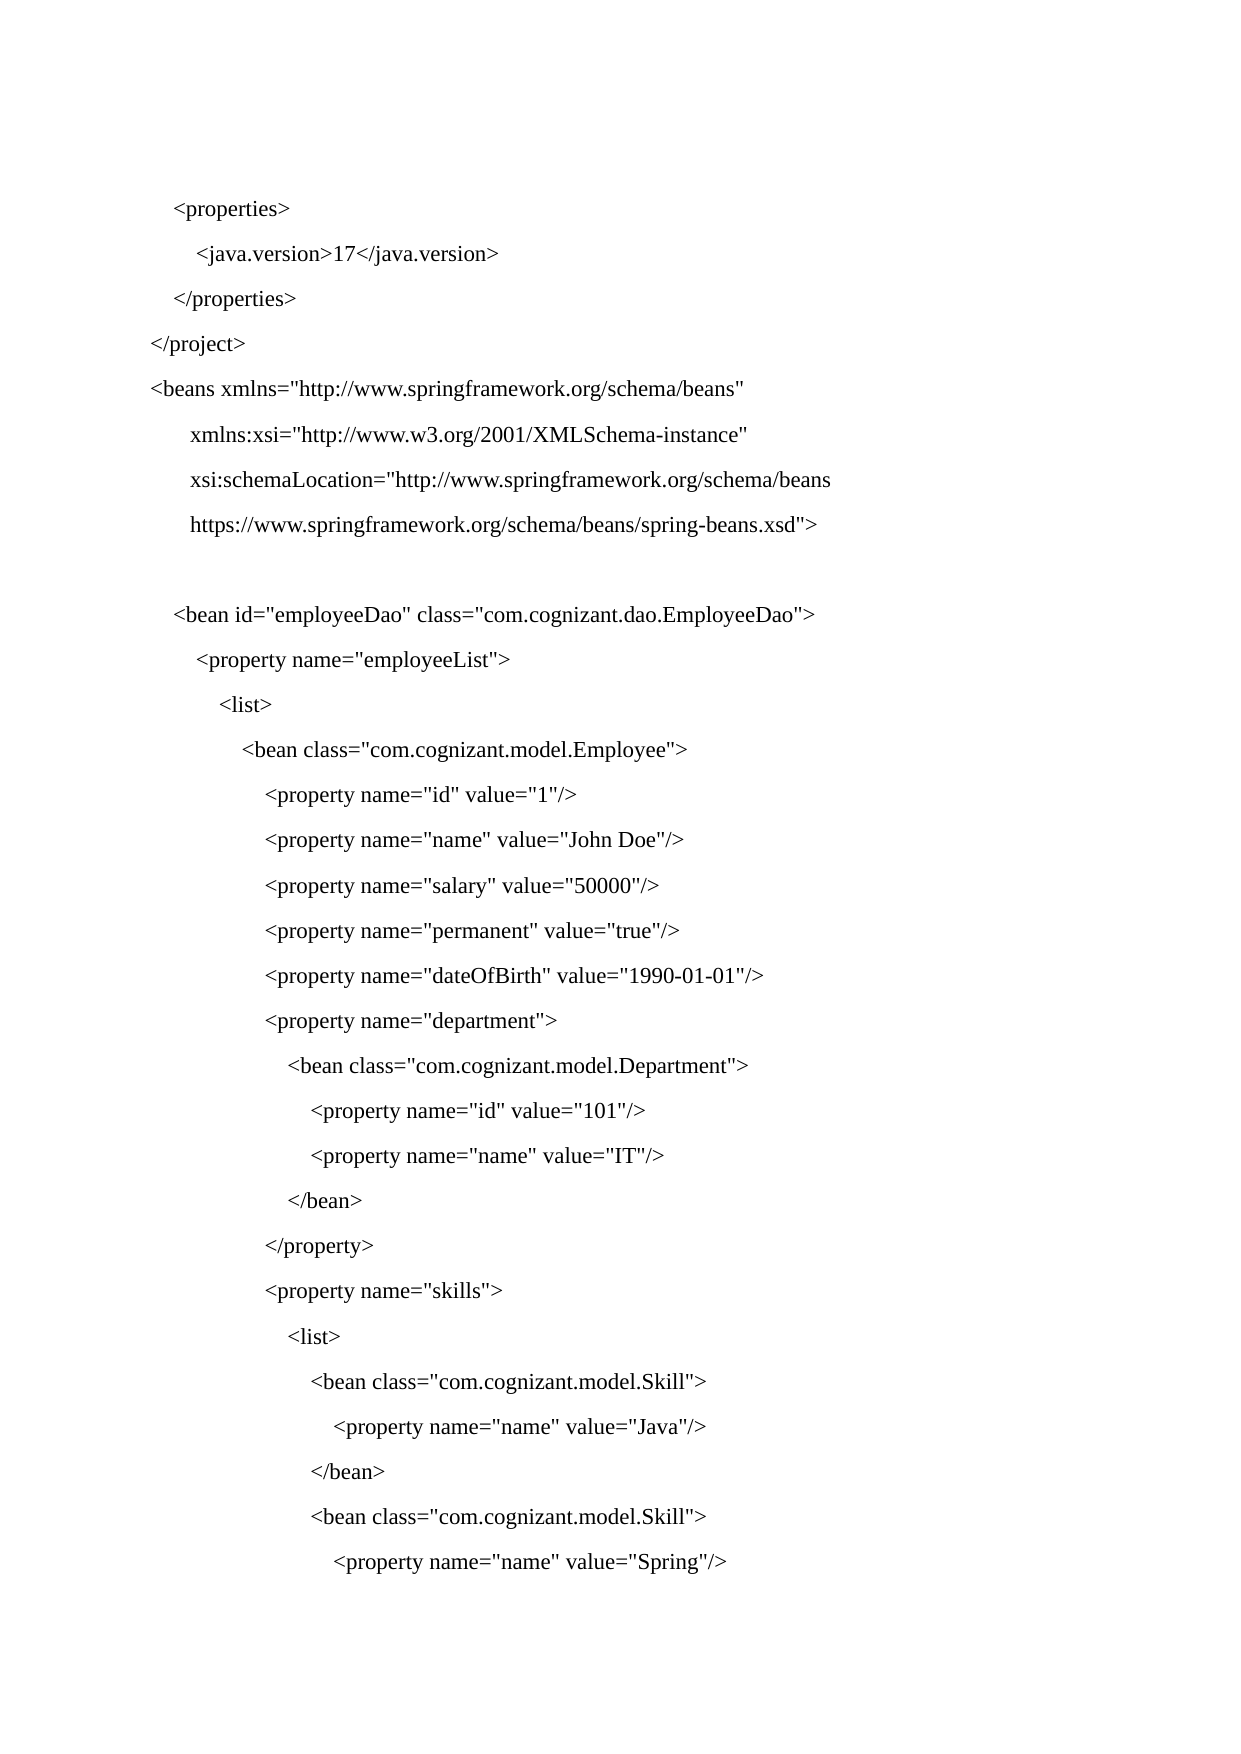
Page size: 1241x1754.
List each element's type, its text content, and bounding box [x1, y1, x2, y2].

text <property name="name" value="Spring"/> [150, 1548, 1090, 1574]
text </bean> [150, 1458, 1090, 1484]
text <property name="skills"> [150, 1278, 1090, 1304]
text <property name="id" value="101"/> [150, 1097, 1090, 1123]
text <bean class="com.cognizant.model.Skill"> [150, 1503, 1090, 1529]
text https://www.springframework.org/schema/beans/spring-beans.xsd"> [150, 511, 1090, 537]
text <list> [150, 1323, 1090, 1349]
text <bean id="employeeDao" class="com.cognizant.dao.EmployeeDao"> [150, 601, 1090, 627]
text <property name="name" value="John Doe"/> [150, 827, 1090, 853]
text <property name="id" value="1"/> [150, 781, 1090, 808]
text <java.version>17</java.version> [150, 240, 1090, 267]
text <bean class="com.cognizant.model.Employee"> [150, 736, 1090, 763]
text xmlns:xsi="http://www.w3.org/2001/XMLSchema-instance" [150, 421, 1090, 447]
text </property> [150, 1232, 1090, 1259]
text <list> [150, 691, 1090, 718]
text </bean> [150, 1187, 1090, 1214]
text <bean class="com.cognizant.model.Department"> [150, 1052, 1090, 1078]
text <beans xmlns="http://www.springframework.org/schema/beans" [150, 376, 1090, 402]
text <property name="dateOfBirth" value="1990-01-01"/> [150, 962, 1090, 988]
text <property name="department"> [150, 1007, 1090, 1033]
text <property name="name" value="Java"/> [150, 1413, 1090, 1439]
text </project> [150, 330, 1090, 357]
text <property name="employeeList"> [150, 646, 1090, 672]
text <bean class="com.cognizant.model.Skill"> [150, 1368, 1090, 1394]
text </properties> [150, 285, 1090, 312]
text xsi:schemaLocation="http://www.springframework.org/schema/beans [150, 466, 1090, 492]
text <property name="salary" value="50000"/> [150, 872, 1090, 898]
text <property name="name" value="IT"/> [150, 1142, 1090, 1169]
text <properties> [150, 195, 1090, 221]
text <property name="permanent" value="true"/> [150, 917, 1090, 943]
